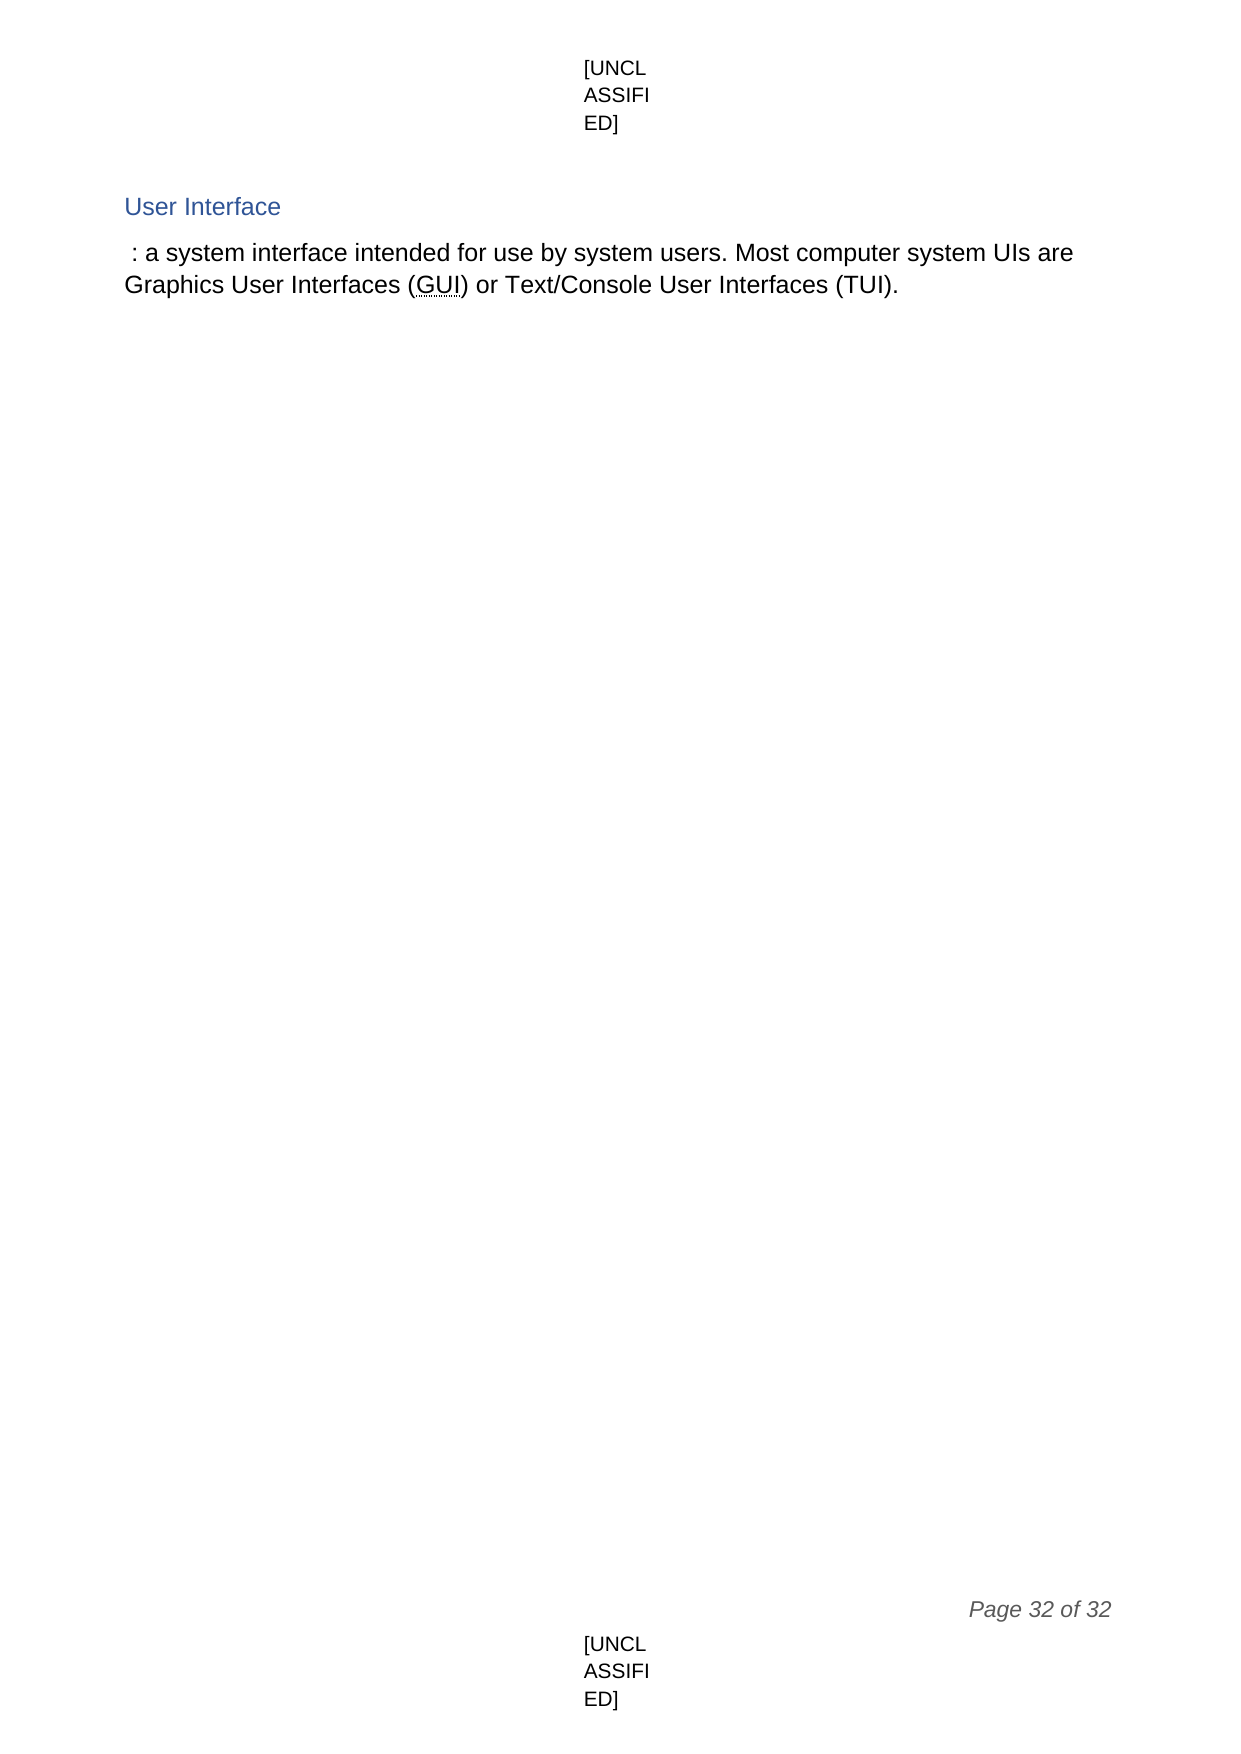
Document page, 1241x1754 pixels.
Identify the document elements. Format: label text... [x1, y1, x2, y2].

text User Interface [124, 192, 1116, 221]
text : a system interface intended for use by system users. Most computer system UIs are Graphics User Interfaces (GUI) or Text/Console User Interfaces (TUI). [124, 237, 1116, 299]
